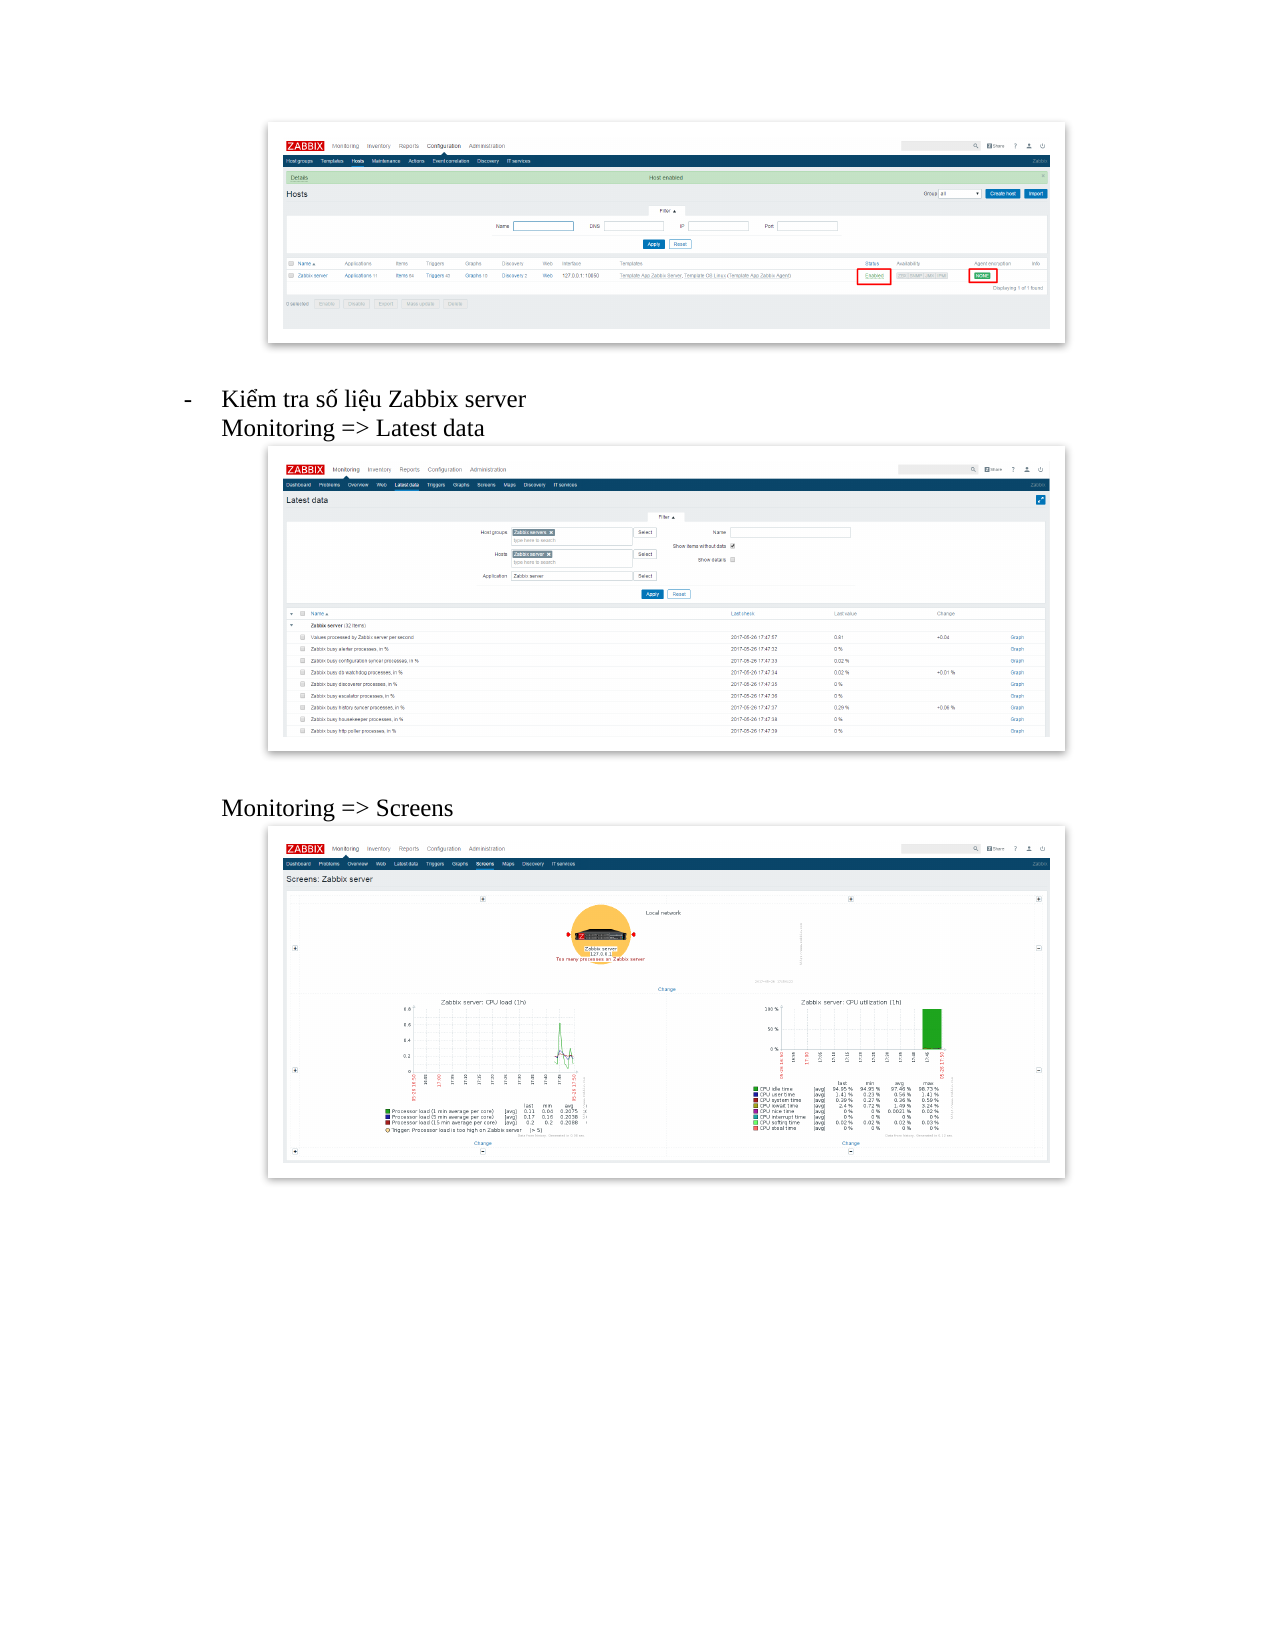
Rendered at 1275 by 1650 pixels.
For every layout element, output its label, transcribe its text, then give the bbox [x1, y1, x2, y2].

picture [283, 840, 1050, 1163]
list Kiểm tra số liệu Zabbix server [184, 384, 1216, 413]
picture [283, 461, 1050, 737]
text Monitoring => Latest data [221, 413, 1216, 442]
text Monitoring => Screens [221, 793, 1216, 821]
picture [283, 137, 1050, 329]
